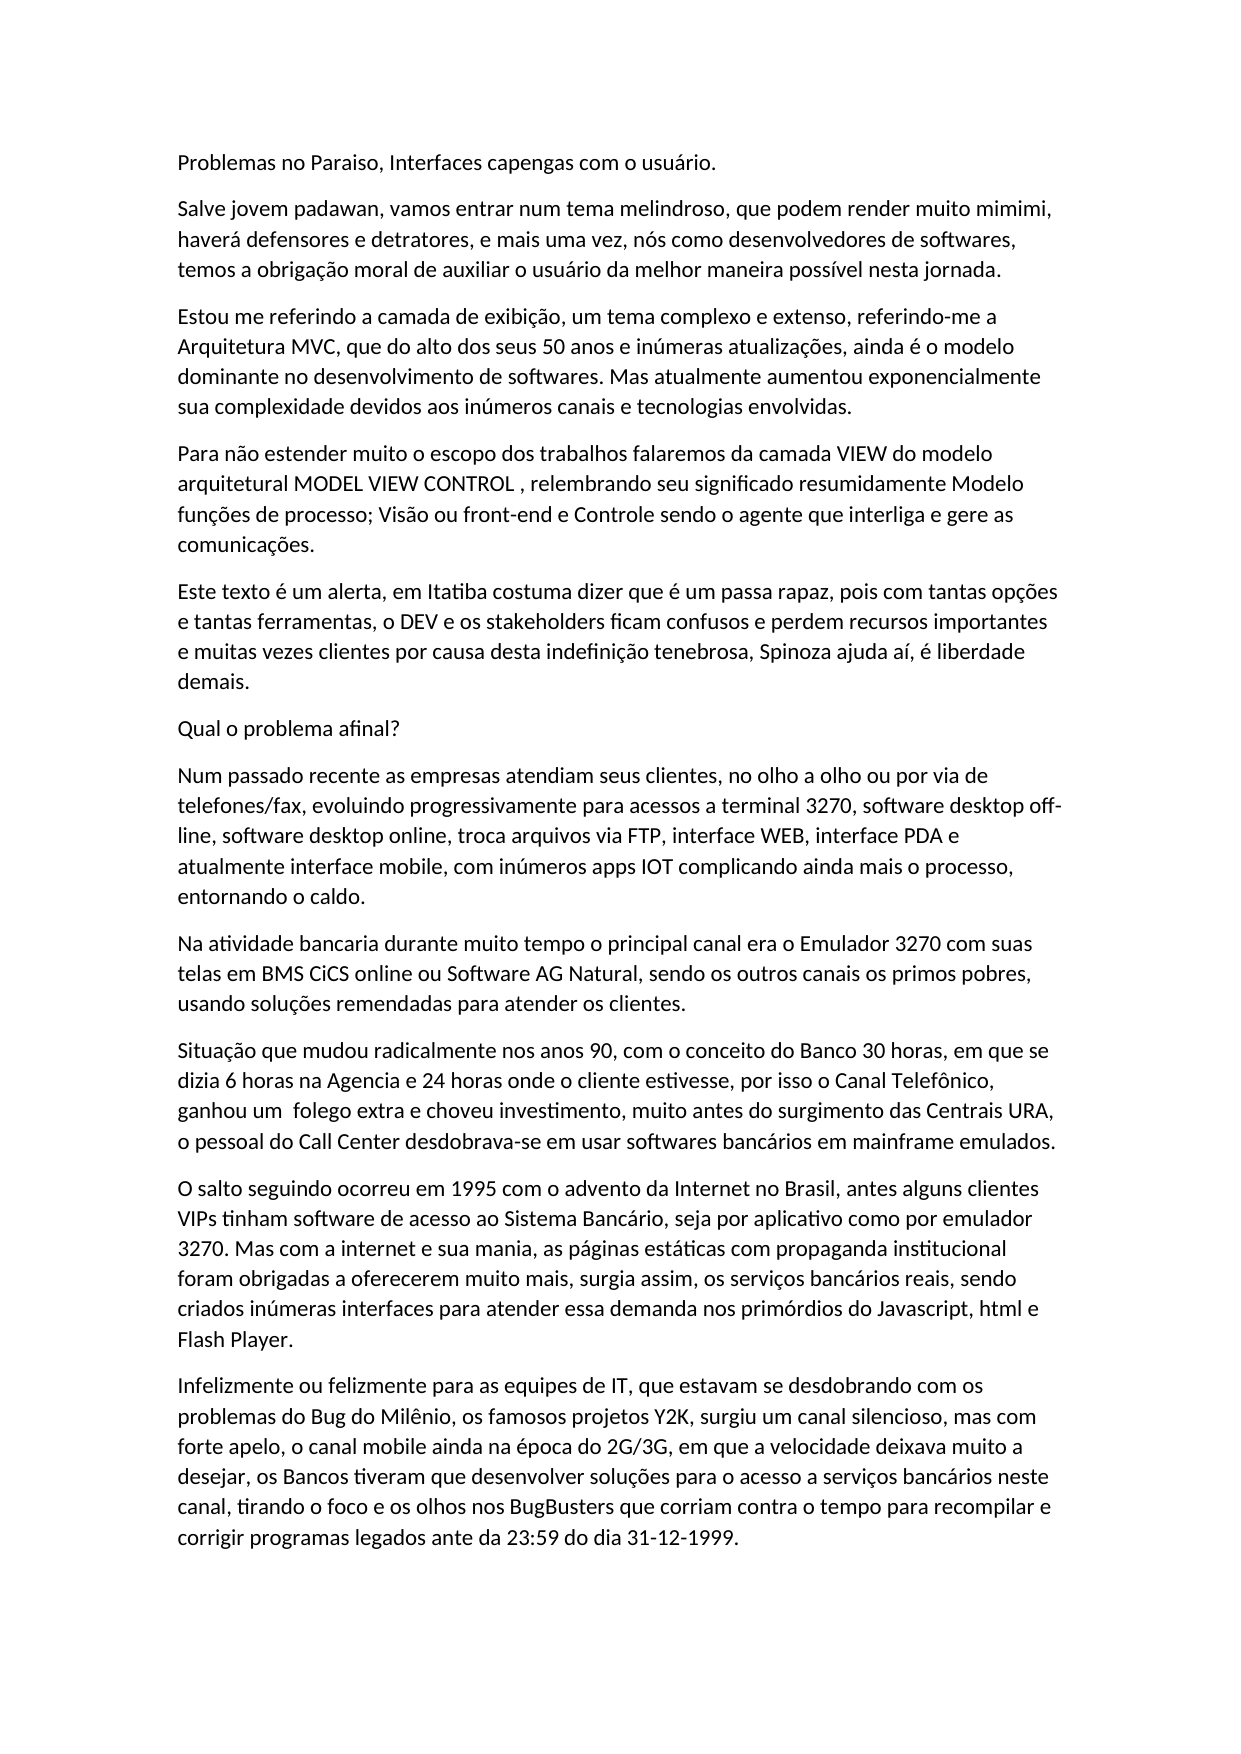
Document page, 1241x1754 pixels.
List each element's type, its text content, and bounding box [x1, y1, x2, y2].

text Problemas no Paraiso, Interfaces capengas com o usuário. [177, 148, 1063, 176]
text Infelizmente ou felizmente para as equipes de IT, que estavam se desdobrando com os problemas do Bug do Milênio, os famosos projetos Y2K, surgiu um canal silencioso, mas com forte apelo, o canal mobile ainda na época do 2G/3G, em que a velocidade deixava muito a desejar, os Bancos tiveram que desenvolver soluções para o acesso a serviços bancários neste canal, tirando o foco e os olhos nos BugBusters que corriam contra o tempo para recompilar e corrigir programas legados ante da 23:59 do dia 31-12-1999. [177, 1372, 1063, 1551]
text Na atividade bancaria durante muito tempo o principal canal era o Emulador 3270 com suas telas em BMS CiCS online ou Software AG Natural, sendo os outros canais os primos pobres, usando soluções remendadas para atender os clientes. [177, 929, 1063, 1017]
text Estou me referindo a camada de exibição, um tema complexo e extenso, referindo-me a Arquitetura MVC, que do alto dos seus 50 anos e inúmeras atualizações, ainda é o modelo dominante no desenvolvimento de softwares. Mas atualmente aumentou exponencialmente sua complexidade devidos aos inúmeros canais e tecnologias envolvidas. [177, 302, 1063, 420]
text Qual o problema afinal? [177, 714, 1063, 742]
text Para não estender muito o escopo dos trabalhos falaremos da camada VIEW do modelo arquitetural MODEL VIEW CONTROL , relembrando seu significado resumidamente Modelo funções de processo; Visão ou front-end e Controle sendo o agente que interliga e gere as comunicações. [177, 439, 1063, 558]
text O salto seguindo ocorreu em 1995 com o advento da Internet no Brasil, antes alguns clientes VIPs tinham software de acesso ao Sistema Bancário, seja por aplicativo como por emulador 3270. Mas com a internet e sua mania, as páginas estáticas com propaganda institucional foram obrigadas a oferecerem muito mais, surgia assim, os serviços bancários reais, sendo criados inúmeras interfaces para atender essa demanda nos primórdios do Javascript, html e Flash Player. [177, 1174, 1063, 1353]
text Num passado recente as empresas atendiam seus clientes, no olho a olho ou por via de telefones/fax, evoluindo progressivamente para acessos a terminal 3270, software desktop off-line, software desktop online, troca arquivos via FTP, interface WEB, interface PDA e atualmente interface mobile, com inúmeros apps IOT complicando ainda mais o processo, entornando o caldo. [177, 761, 1063, 910]
text Este texto é um alerta, em Itatiba costuma dizer que é um passa rapaz, pois com tantas opções e tantas ferramentas, o DEV e os stakeholders ficam confusos e perdem recursos importantes e muitas vezes clientes por causa desta indefinição tenebrosa, Spinoza ajuda aí, é liberdade demais. [177, 577, 1063, 695]
text Situação que mudou radicalmente nos anos 90, com o conceito do Banco 30 horas, em que se dizia 6 horas na Agencia e 24 horas onde o cliente estivesse, por isso o Canal Telefônico, ganhou um folego extra e choveu investimento, muito antes do surgimento das Centrais URA, o pessoal do Call Center desdobrava-se em usar softwares bancários em mainframe emulados. [177, 1036, 1063, 1155]
text Salve jovem padawan, vamos entrar num tema melindroso, que podem render muito mimimi, haverá defensores e detratores, e mais uma vez, nós como desenvolvedores de softwares, temos a obrigação moral de auxiliar o usuário da melhor maneira possível nesta jornada. [177, 194, 1063, 283]
